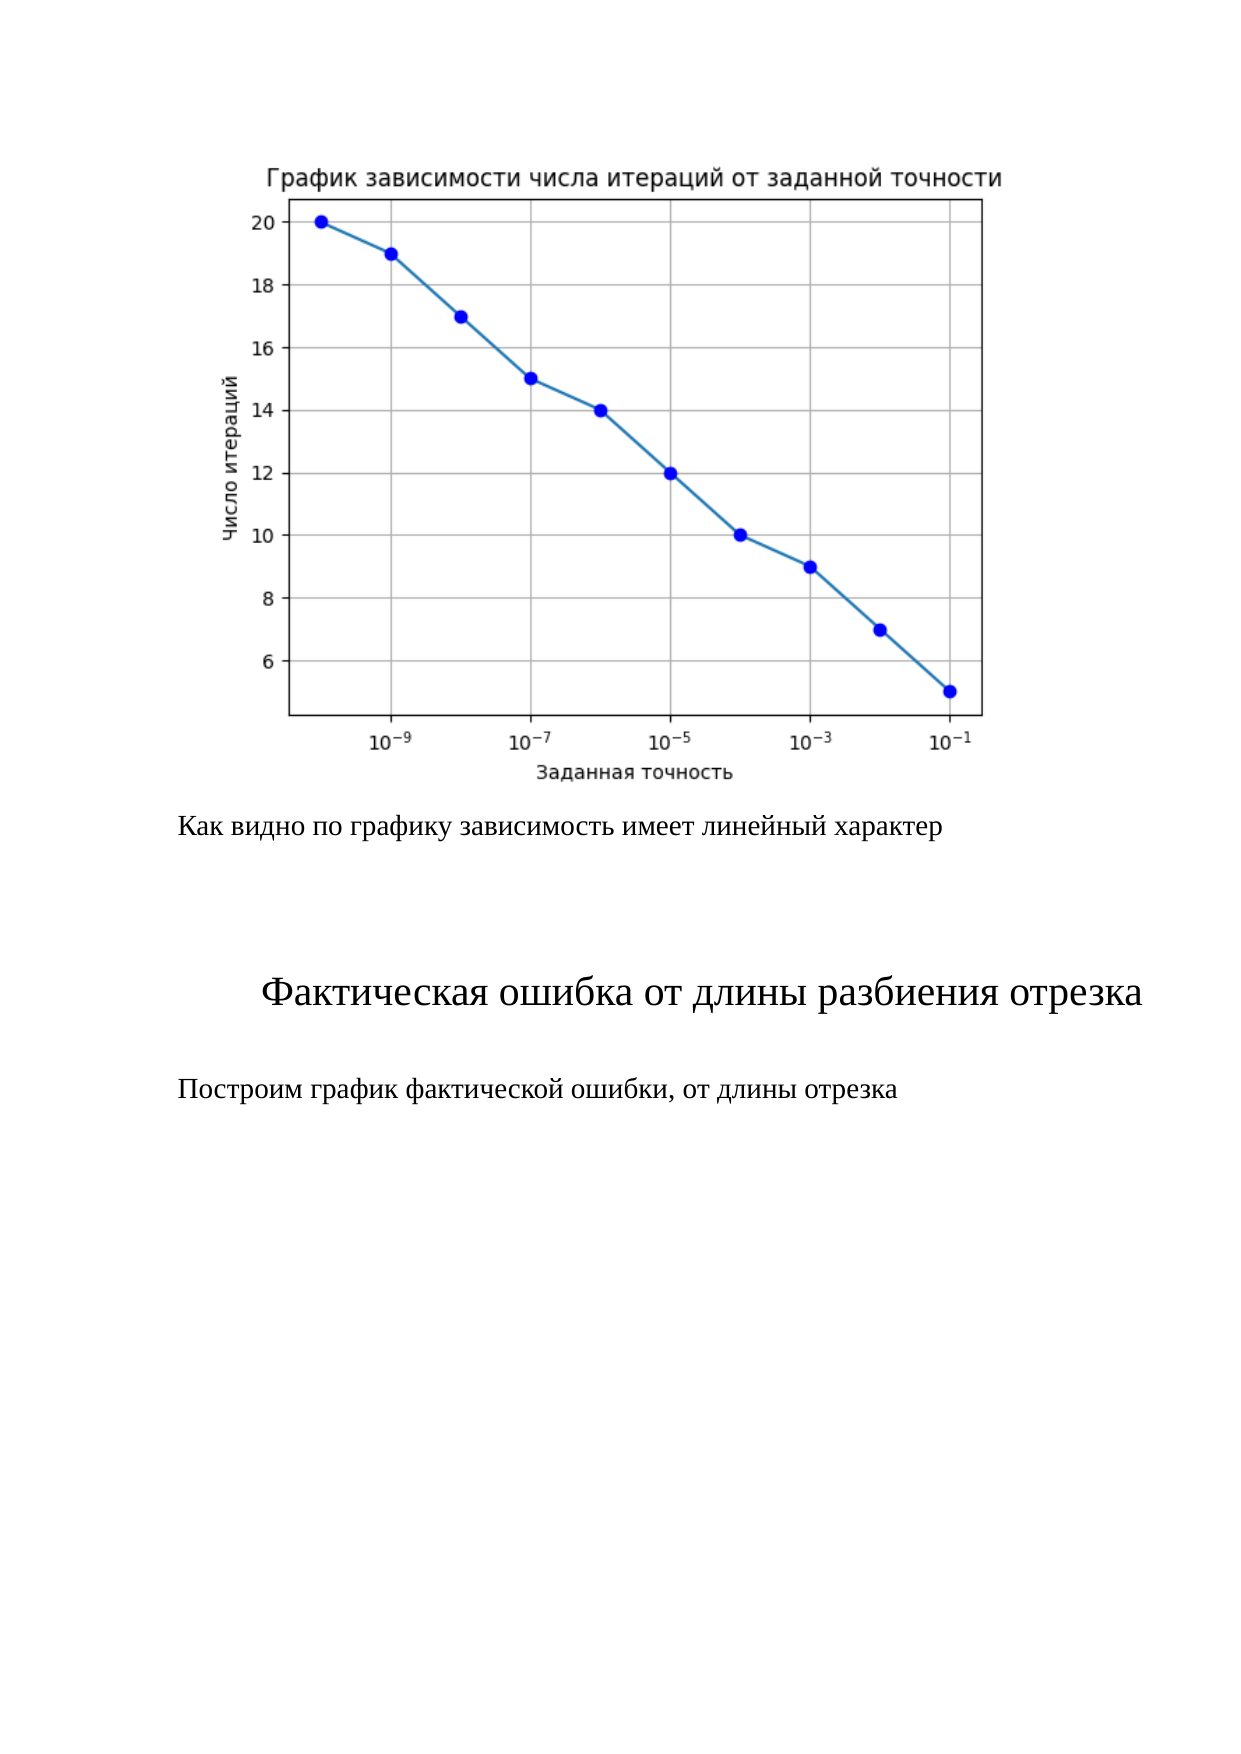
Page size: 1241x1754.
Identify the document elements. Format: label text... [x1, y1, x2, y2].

text Как видно по графику зависимость имеет линейный характер [177, 808, 1152, 841]
text Построим график фактической ошибки, от длины отрезка [177, 1034, 1152, 1104]
picture [177, 118, 1071, 789]
list Фактическая ошибка от длины разбиения отрезка [252, 966, 1152, 1014]
